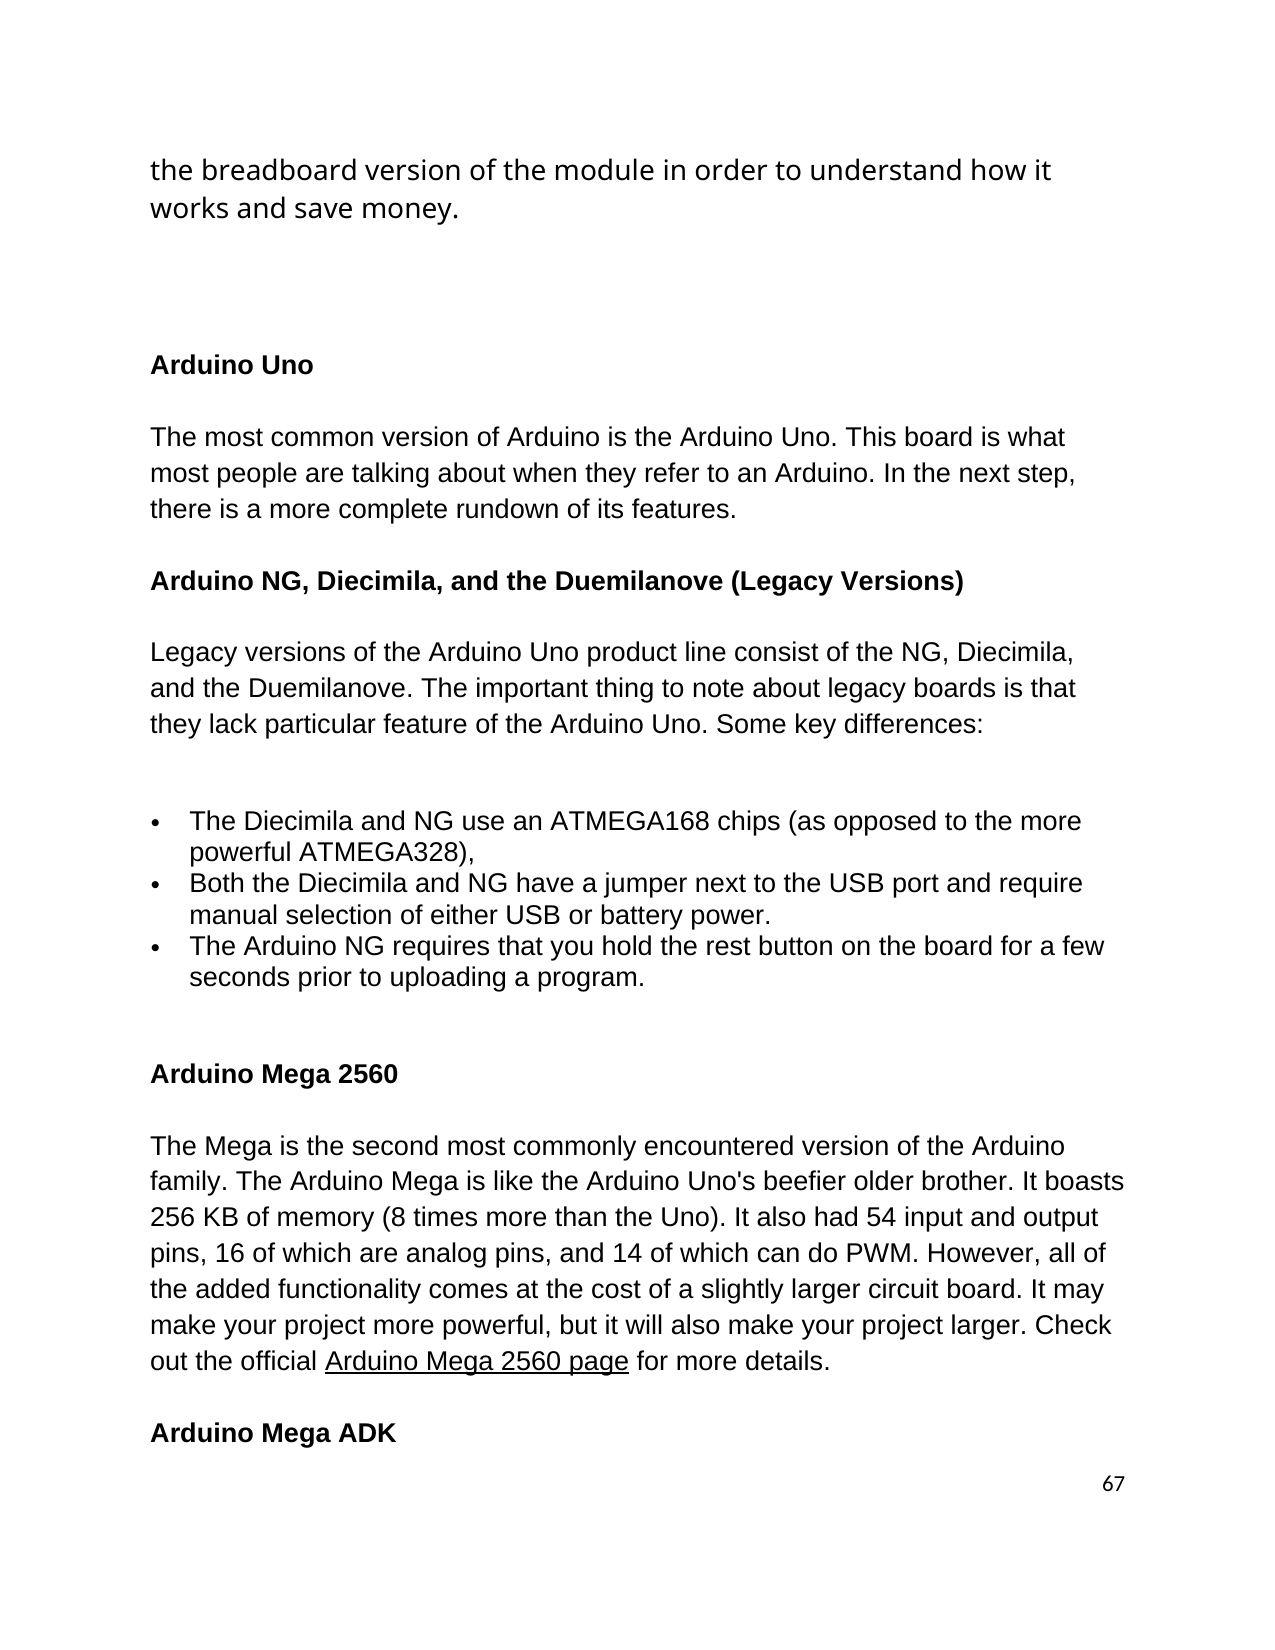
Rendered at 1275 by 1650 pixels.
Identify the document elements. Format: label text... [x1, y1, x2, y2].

text Arduino Uno The most common version of Arduino is the Arduino Uno. This board is what most people are talking about when they refer to an Arduino. In the next step, there is a more complete rundown of its features. Arduino NG, Diecimila, and the Duemilanove (Legacy Versions) Legacy versions of the Arduino Uno product line consist of the NG, Diecimila, and the Duemilanove. The important thing to note about legacy boards is that they lack particular feature of the Arduino Uno. Some key differences: [150, 349, 1125, 772]
list The Arduino NG requires that you hold the rest button on the board for a few seconds prior to uploading a program. [152, 930, 1125, 992]
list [122, 150, 1125, 227]
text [150, 1197, 1125, 1448]
list Both the Diecimila and NG have a jumper next to the USB port and require manual selection of either USB or battery power. [152, 867, 1125, 930]
list The Diecimila and NG use an ATMEGA168 chips (as opposed to the more powerful ATMEGA328), [152, 805, 1125, 867]
